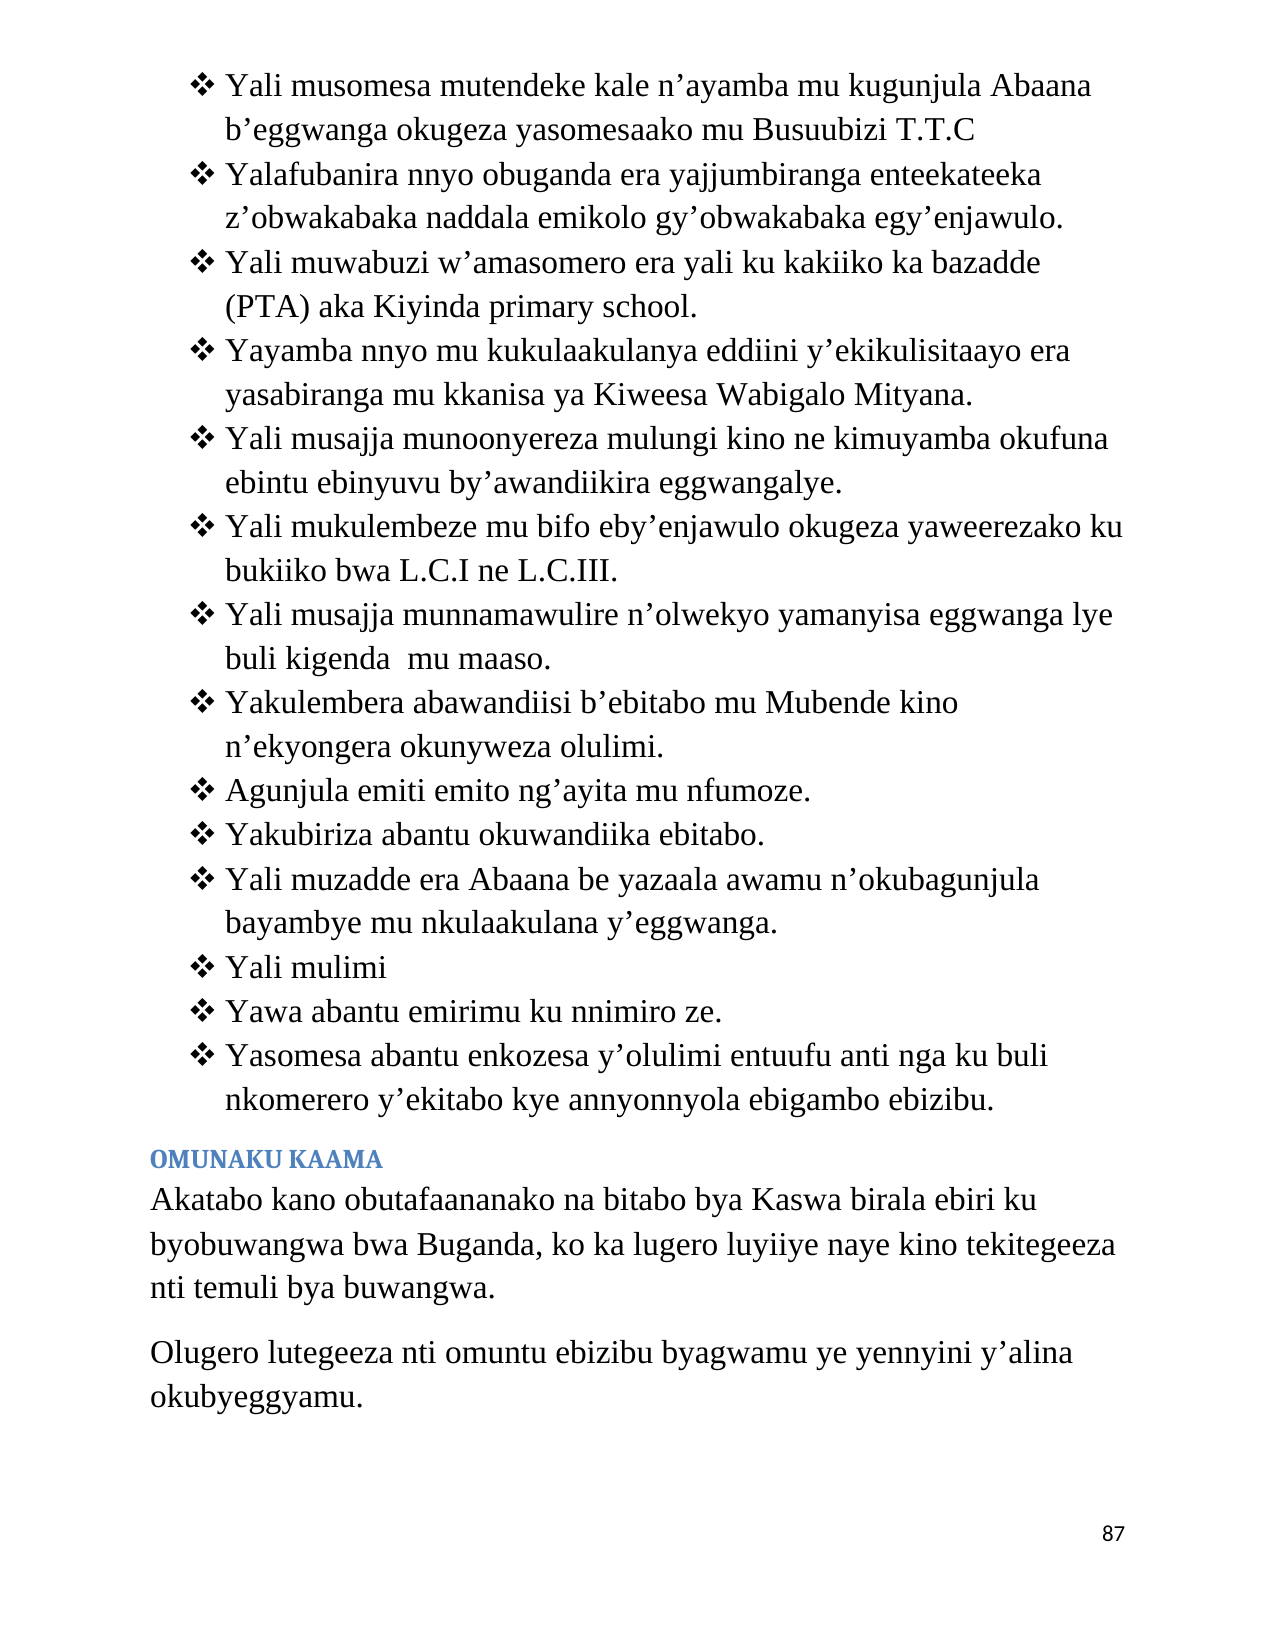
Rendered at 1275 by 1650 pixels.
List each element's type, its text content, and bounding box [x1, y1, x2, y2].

list Yali mukulembeze mu bifo eby’enjawulo okugeza yaweerezako ku bukiiko bwa L.C.I ne L.C.III. [187, 506, 1125, 589]
subtitle OMUNAKU KAAMA [150, 1144, 1125, 1175]
list Yali musomesa mutendeke kale n’ayamba mu kugunjula Abaana b’eggwanga okugeza yasomesaako mu Busuubizi T.T.C [187, 66, 1125, 148]
list Yali muwabuzi w’amasomero era yali ku kakiiko ka bazadde (PTA) aka Kiyinda primary school. [187, 242, 1125, 324]
list Yali muzadde era Abaana be yazaala awamu n’okubagunjula bayambye mu nkulaakulana y’eggwanga. [187, 859, 1125, 941]
list Yali musajja munoonyereza mulungi kino ne kimuyamba okufuna ebintu ebinyuvu by’awandiikira eggwangalye. [187, 418, 1125, 501]
list Yakubiriza abantu okuwandiika ebitabo. [187, 815, 1125, 853]
list Yali musajja munnamawulire n’olwekyo yamanyisa eggwanga lye buli kigenda mu maaso. [187, 594, 1125, 677]
list Yalafubanira nnyo obuganda era yajjumbiranga enteekateeka z’obwakabaka naddala emikolo gy’obwakabaka egy’enjawulo. [187, 154, 1125, 236]
list Yakulembera abawandiisi b’ebitabo mu Mubende kino n’ekyongera okunyweza olulimi. [187, 682, 1125, 765]
list Yali mulimi [187, 947, 1125, 985]
list Yawa abantu emirimu ku nnimiro ze. [187, 991, 1125, 1029]
list Agunjula emiti emito ng’ayita mu nfumoze. [187, 771, 1125, 809]
text Olugero lutegeeza nti omuntu ebizibu byagwamu ye yennyini y’alina okubyeggyamu. [150, 1333, 1125, 1415]
list Yayamba nnyo mu kukulaakulanya eddiini y’ekikulisitaayo era yasabiranga mu kkanisa ya Kiweesa Wabigalo Mityana. [187, 330, 1125, 412]
text Akatabo kano obutafaananako na bitabo bya Kaswa birala ebiri ku byobuwangwa bwa Buganda, ko ka lugero luyiiye naye kino tekitegeeza nti temuli bya buwangwa. [150, 1180, 1125, 1306]
list Yasomesa abantu enkozesa y’olulimi entuufu anti nga ku buli nkomerero y’ekitabo kye annyonnyola ebigambo ebizibu. [187, 1035, 1125, 1117]
